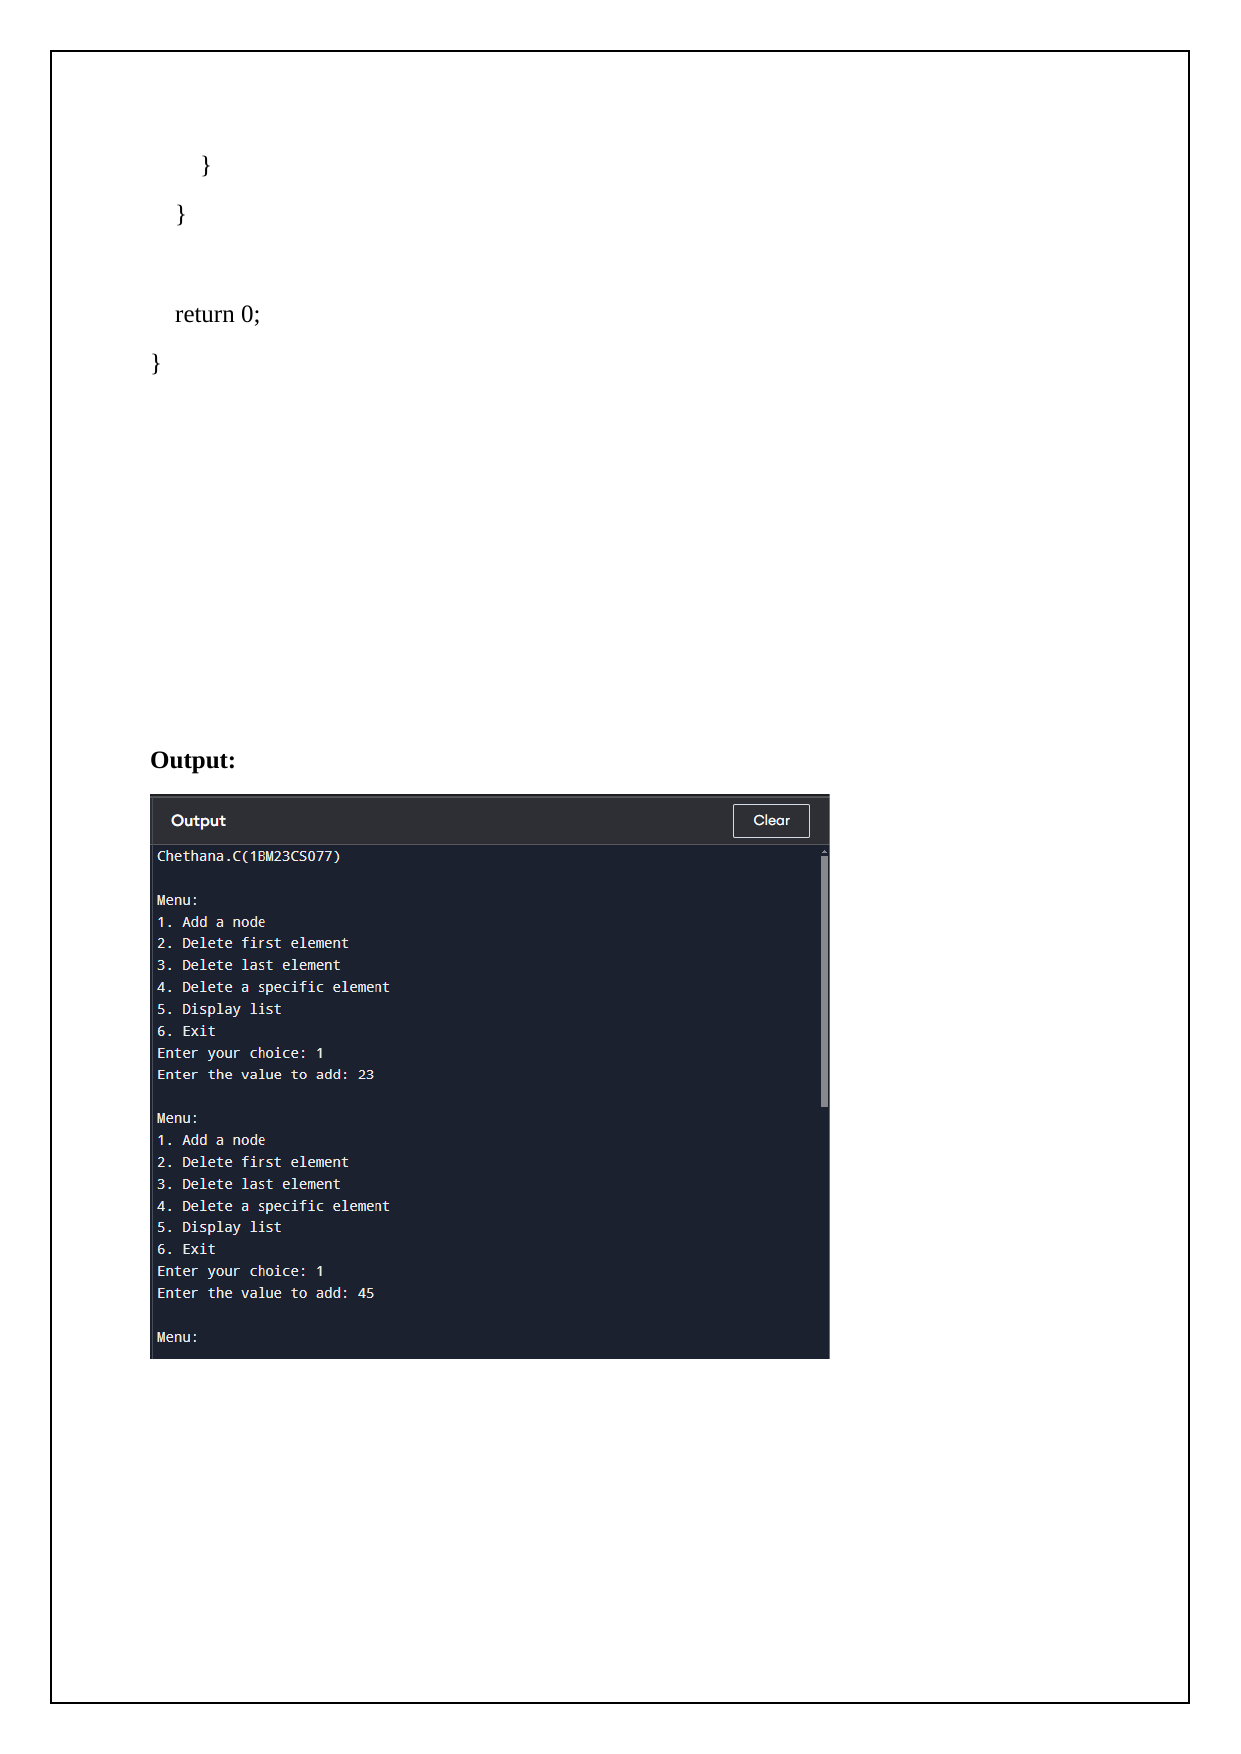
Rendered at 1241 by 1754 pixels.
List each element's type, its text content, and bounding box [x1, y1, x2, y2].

text return 0; [150, 299, 1090, 327]
text } [150, 150, 1090, 179]
text Output: [150, 745, 1090, 774]
text } [150, 199, 1090, 228]
picture [150, 794, 830, 1359]
text } [150, 348, 1090, 377]
